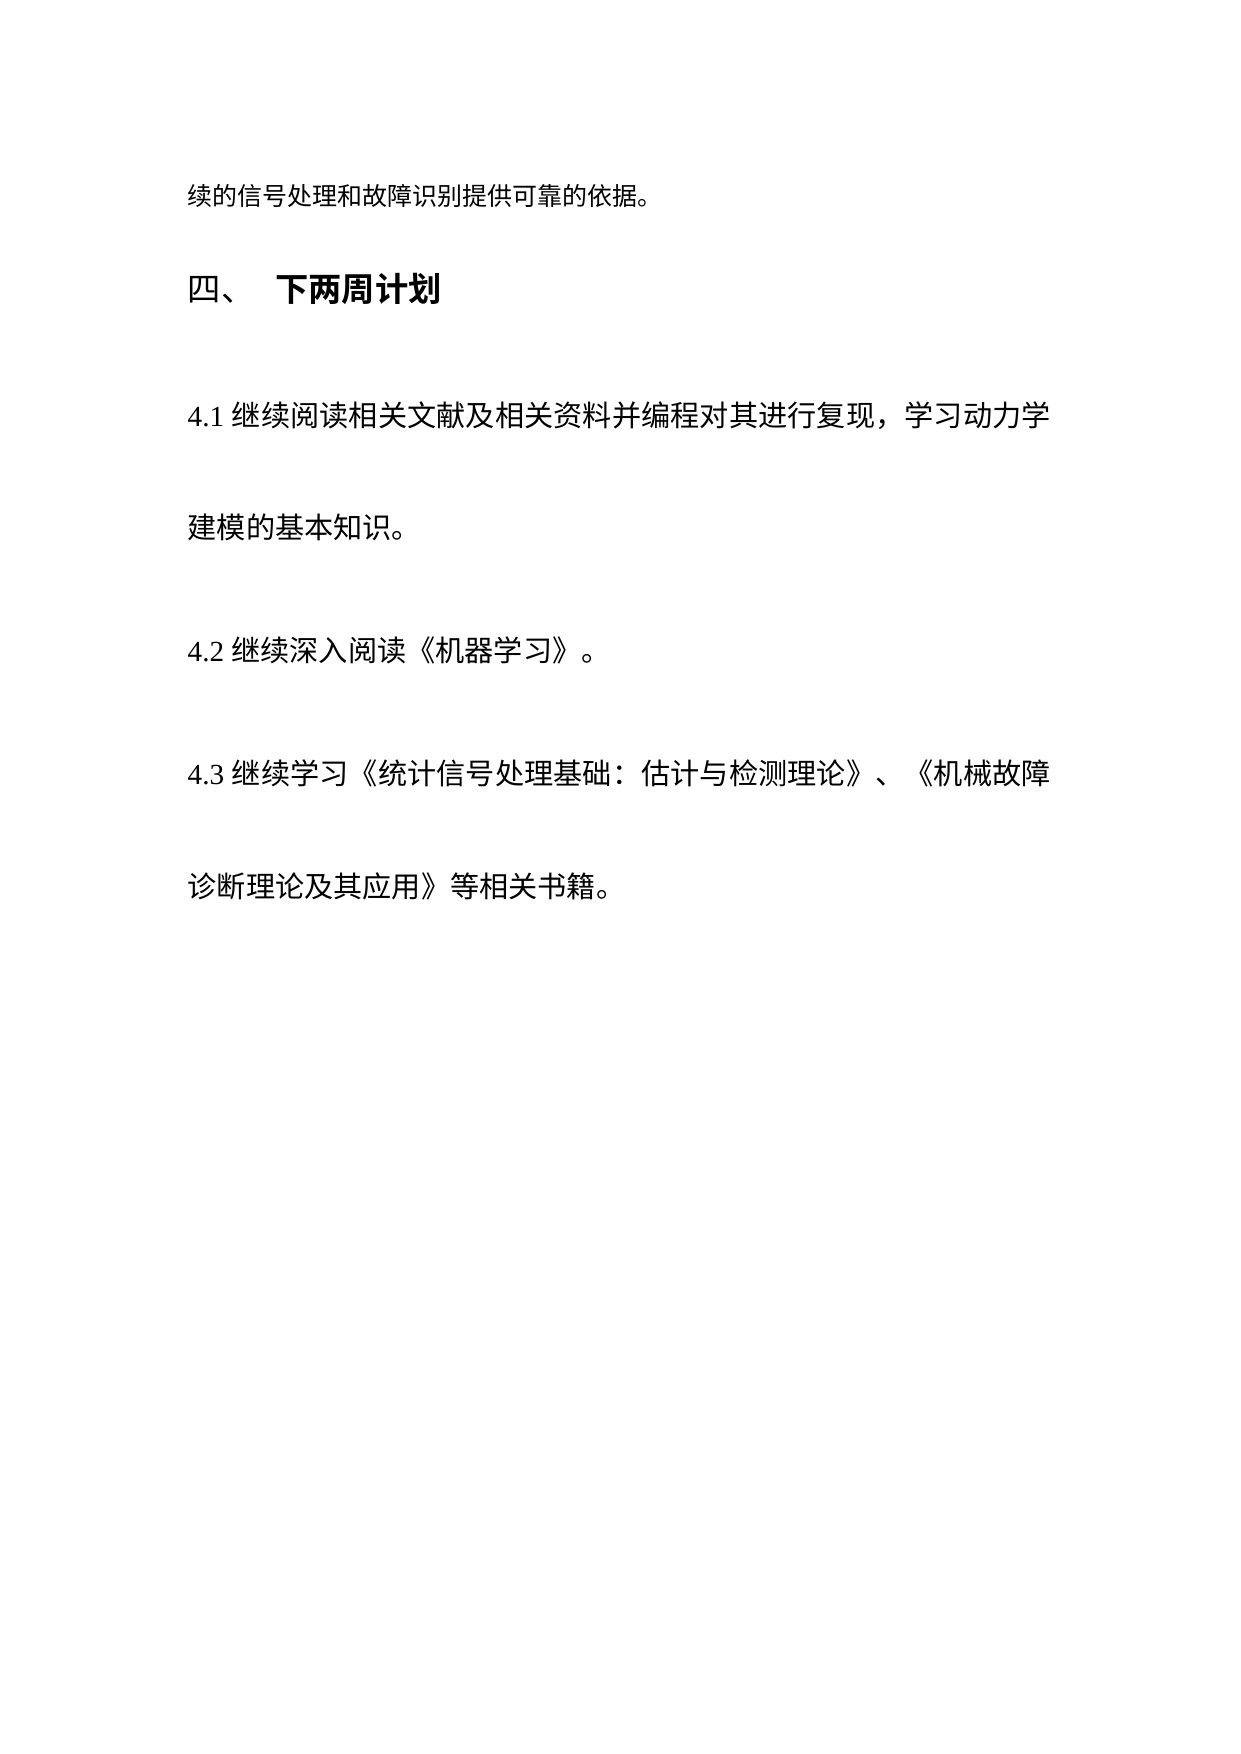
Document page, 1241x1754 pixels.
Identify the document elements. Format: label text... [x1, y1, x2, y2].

subtitle 下两周计划 [187, 254, 1053, 319]
subtitle 4.1 继续阅读相关文献及相关资料并编程对其进行复现，学习动力学建模的基本知识。 [187, 381, 1053, 559]
text 轴承故障诊断离不开动力学建模的支持。轴承在发生故障时，其振动响应具有明显的非线性特征，这种特征能够为故障诊断提供重要的线索。通过建立合理的动力学模型，能够更加准确地模拟和预测故障发生时的振动响应，为后续的信号处理和故障识别提供可靠的依据。 [187, 162, 1053, 227]
subtitle 4.2 继续深入阅读《机器学习》。 [187, 617, 1053, 682]
subtitle 4.3 继续学习《统计信号处理基础：估计与检测理论》、《机械故障诊断理论及其应用》等相关书籍。 [187, 739, 1053, 917]
